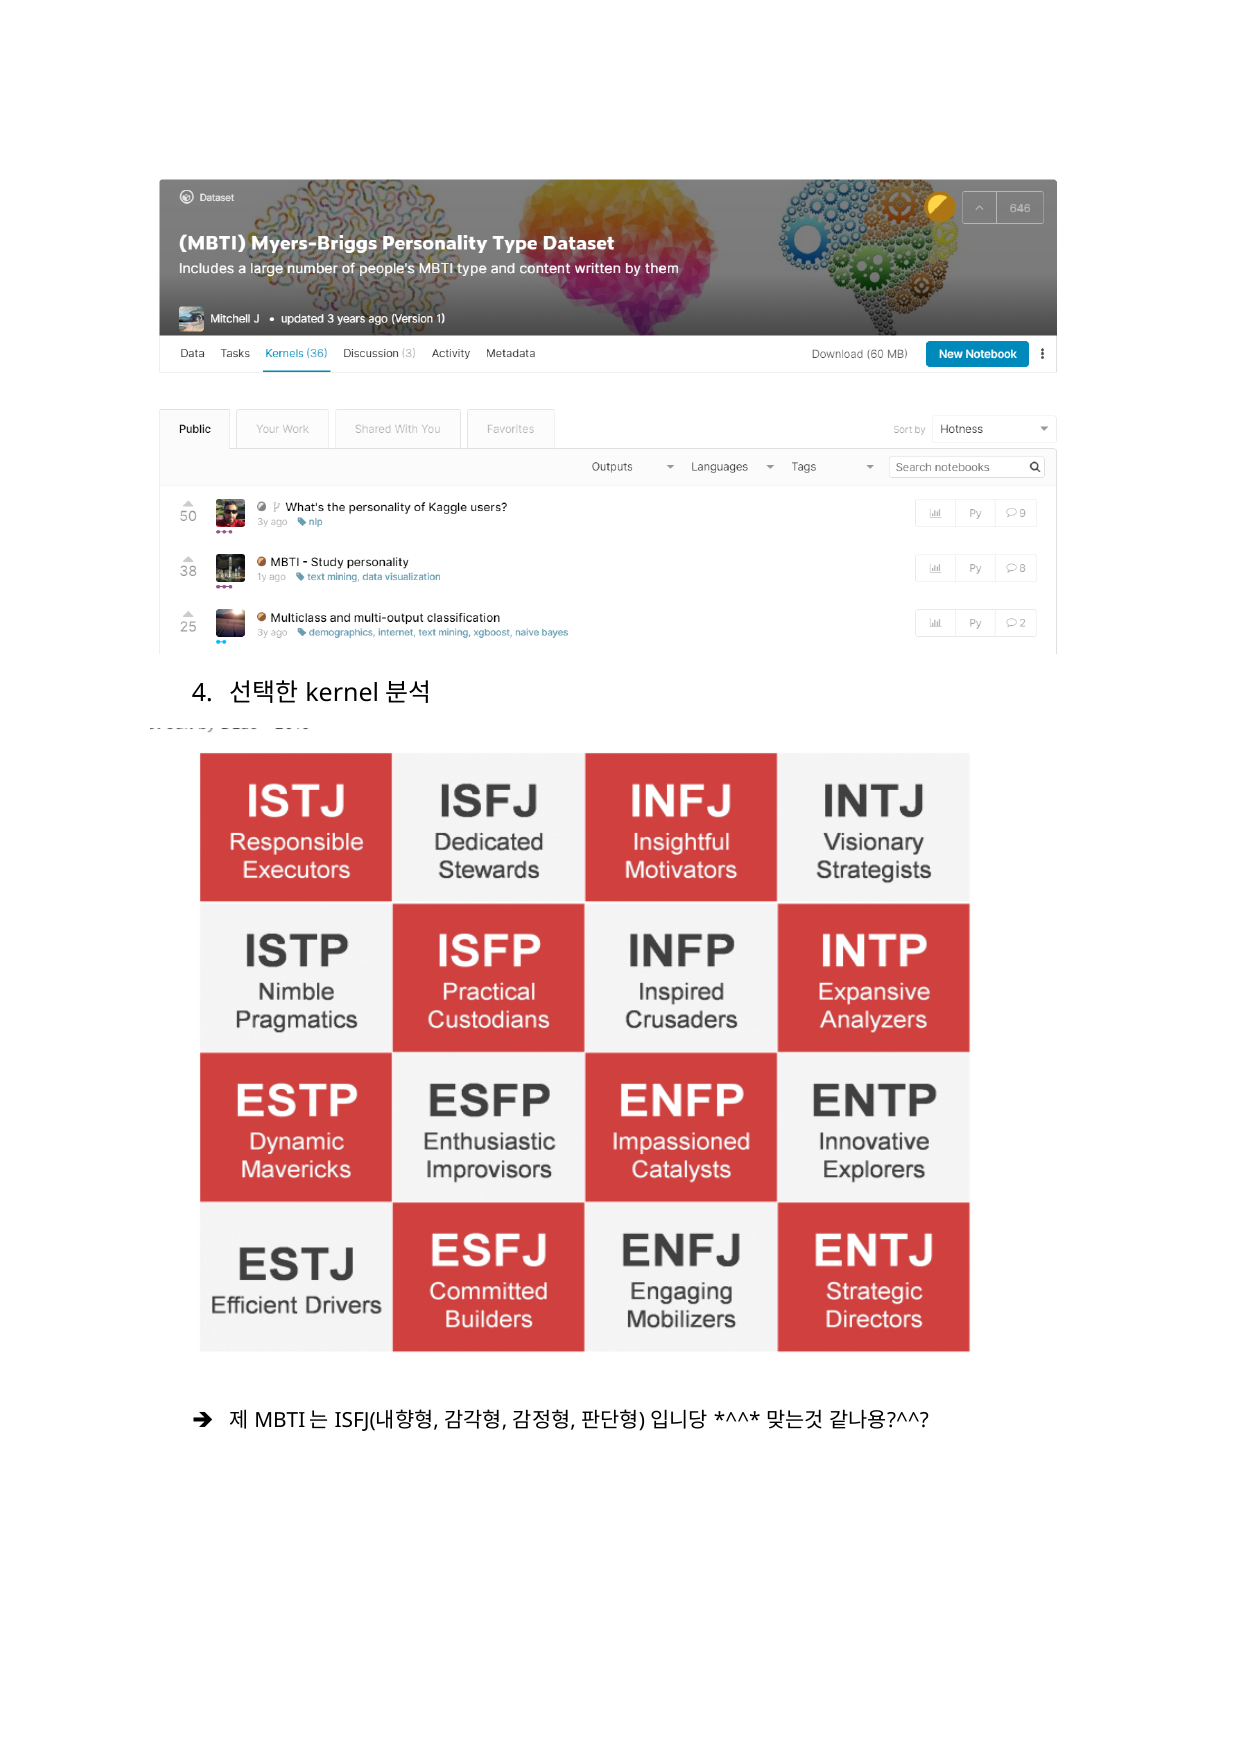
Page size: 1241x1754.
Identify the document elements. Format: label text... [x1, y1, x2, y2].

picture [150, 728, 1008, 1385]
picture [150, 177, 1091, 654]
list 제 MBTI는 ISFJ(내향형, 감각형, 감정형, 판단형) 입니당 *^^* 맞는것 같나용?^^? [192, 1404, 1090, 1434]
list 선택한 kernel 분석 [192, 673, 1090, 709]
